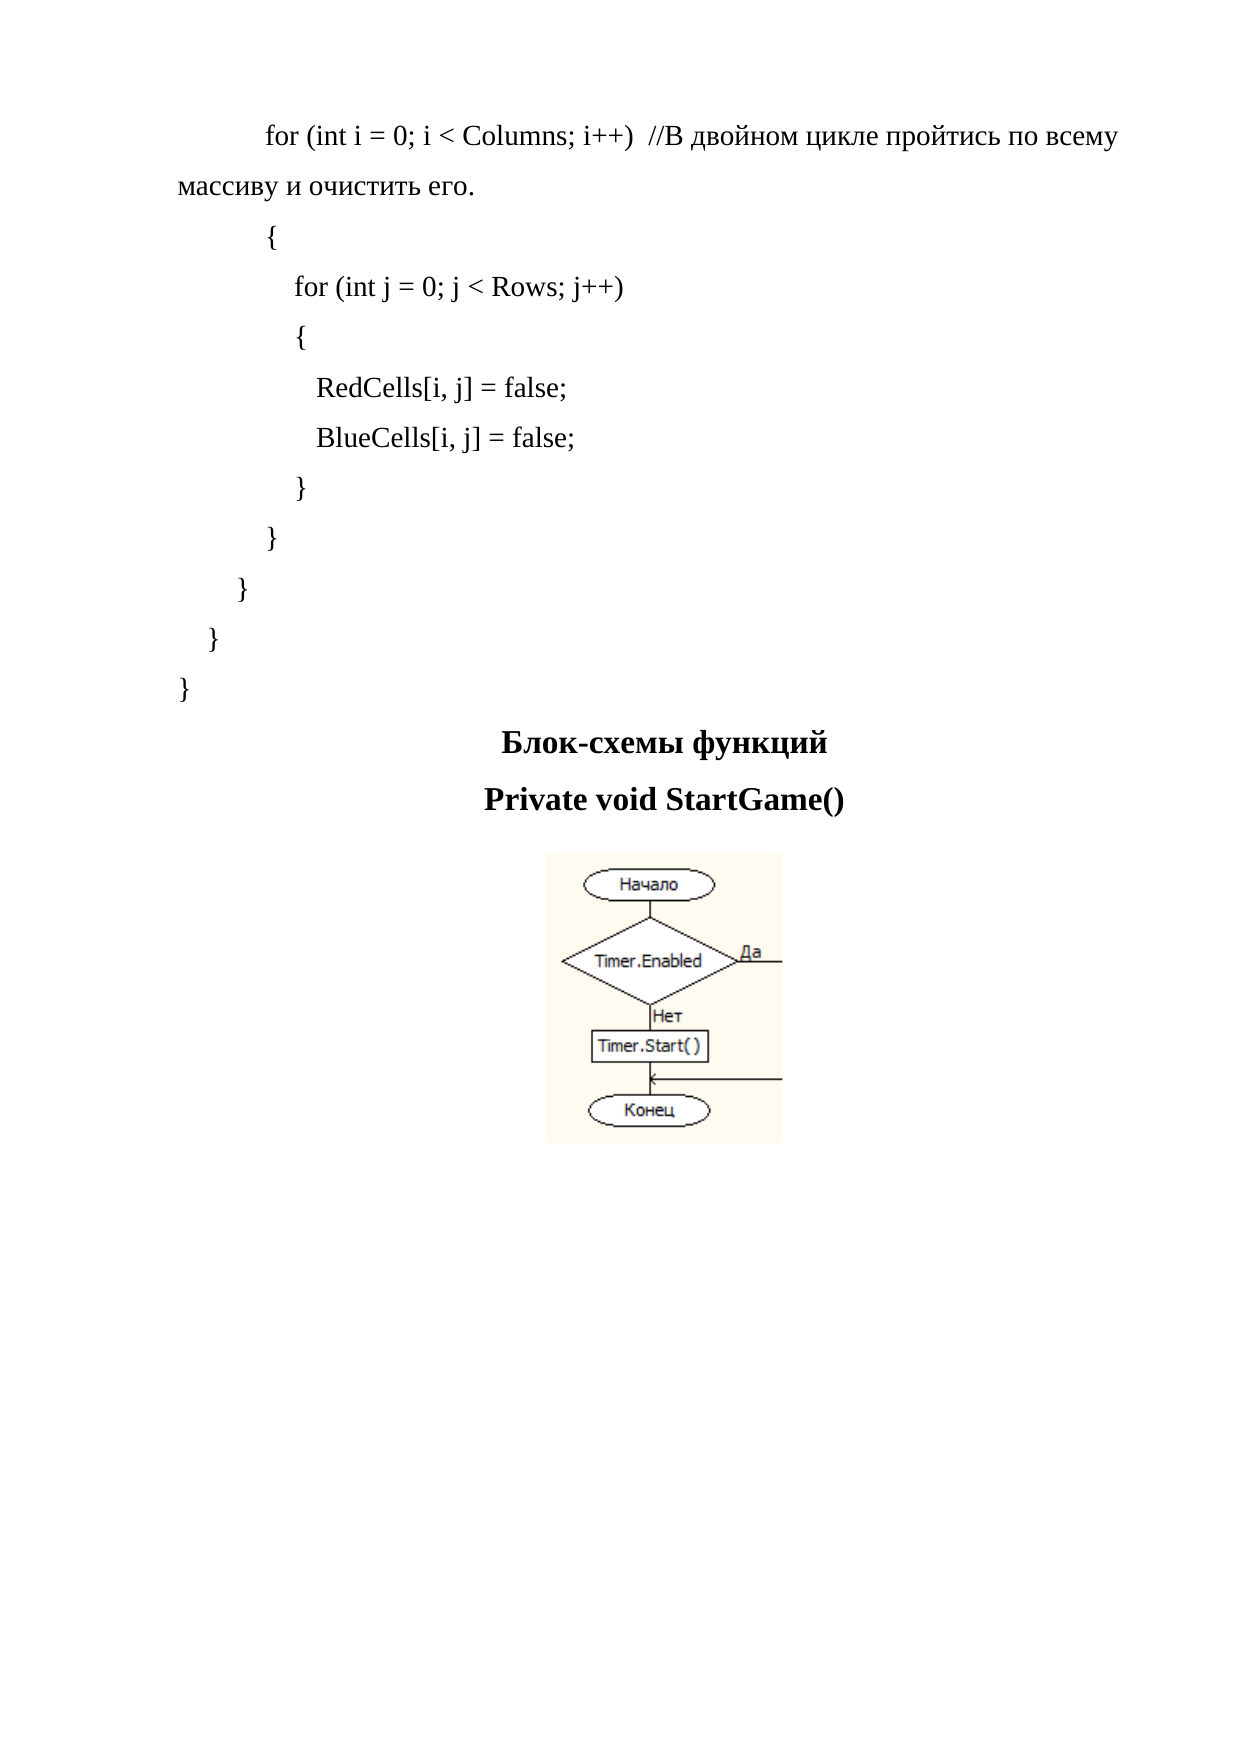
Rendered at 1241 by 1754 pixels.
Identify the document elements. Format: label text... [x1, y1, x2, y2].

text RedCells[i, j] = false; [177, 370, 1152, 403]
text BlueCells[i, j] = false; [177, 420, 1152, 453]
text for (int j = 0; j < Rows; j++) [177, 269, 1152, 303]
picture [546, 853, 783, 1143]
text { [177, 219, 1152, 252]
text Private void StartGame() [177, 779, 1152, 818]
text } [177, 470, 1152, 504]
text Блок-схемы функций [177, 722, 1152, 760]
text for (int i = 0; i < Columns; i++) //В двойном цикле пройтись по всему массиву и очистить его. [177, 118, 1152, 202]
text } [177, 672, 1152, 705]
text } [177, 571, 1152, 604]
text } [177, 521, 1152, 554]
text } [177, 621, 1152, 655]
text { [177, 319, 1152, 353]
